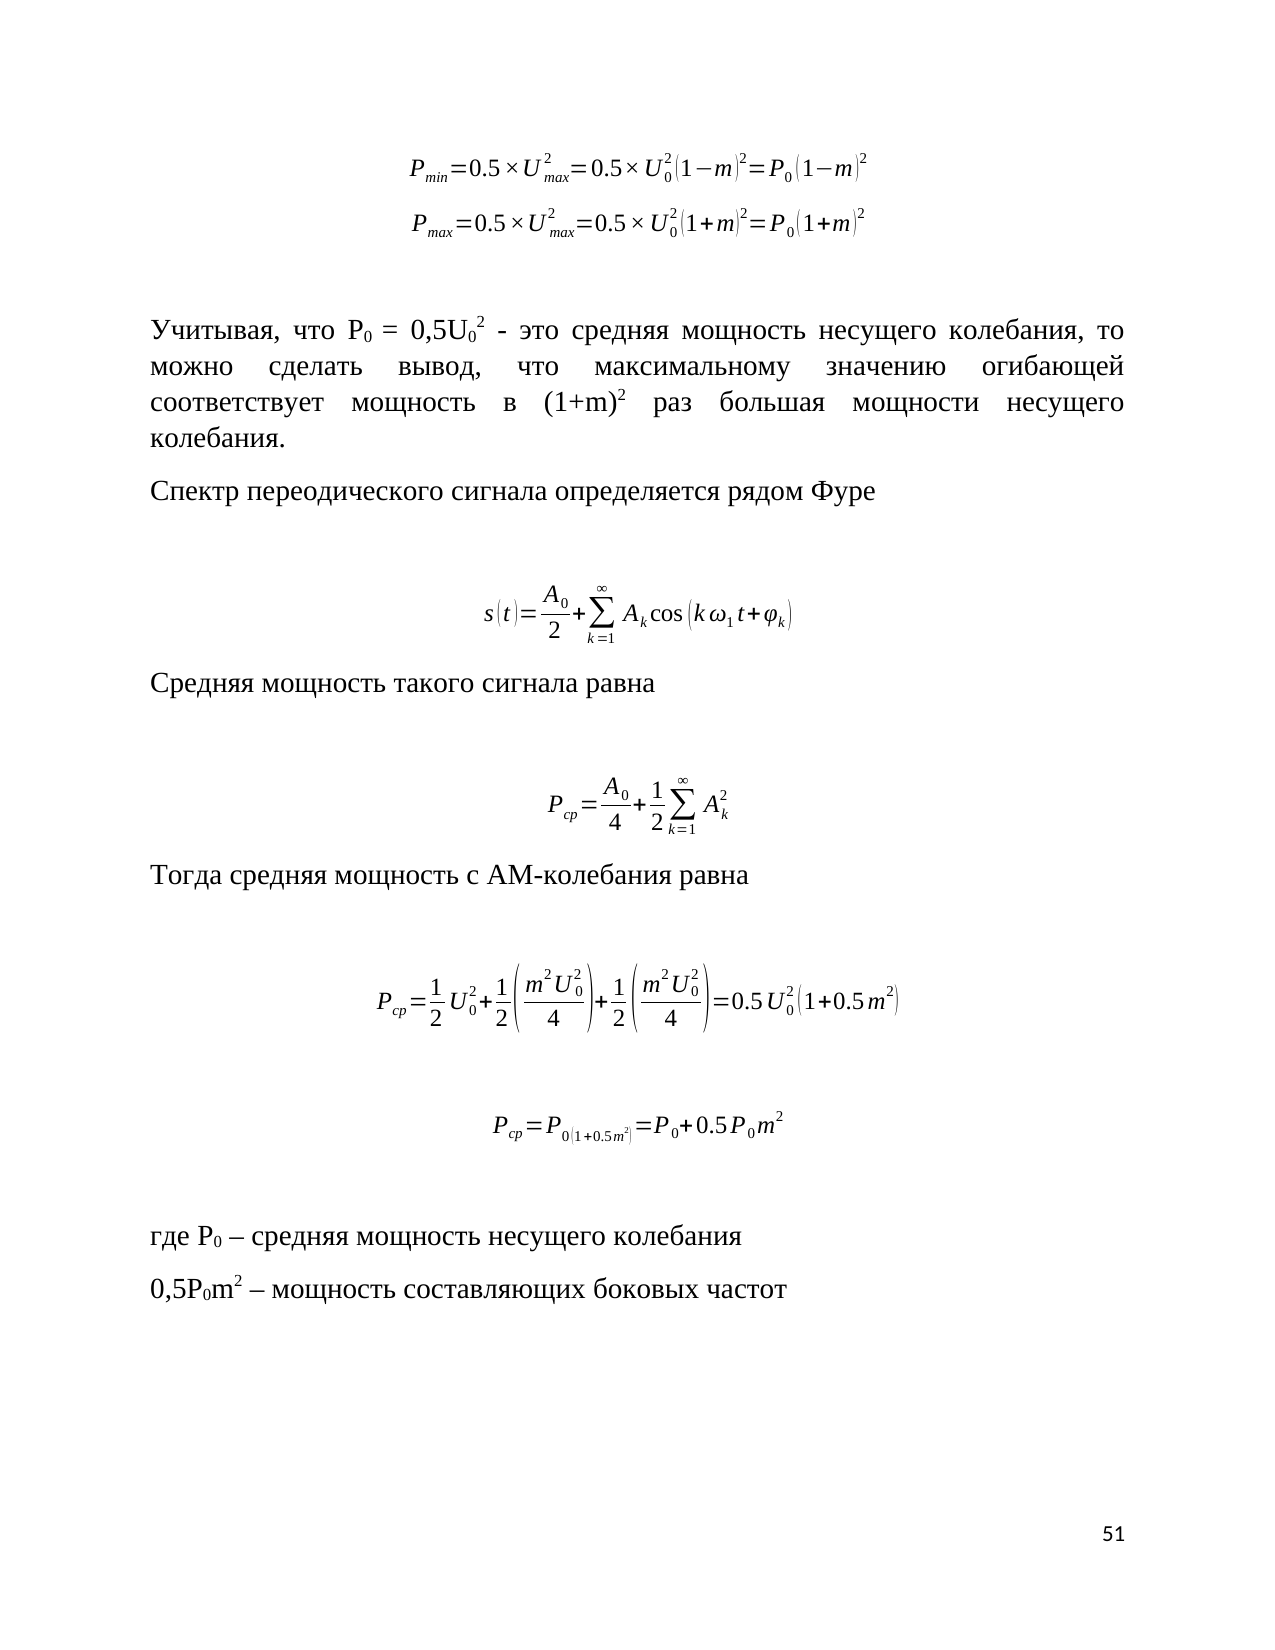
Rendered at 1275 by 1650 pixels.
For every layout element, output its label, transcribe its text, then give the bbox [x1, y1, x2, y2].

text Спектр переодического сигнала определяется рядом Фуре [150, 473, 1125, 507]
text где P0 – средняя мощность несущего колебания [150, 1218, 1125, 1251]
text 0,5P0m2 – мощность составляющих боковых частот [150, 1271, 1125, 1304]
text Тогда средняя мощность с АМ-колебания равна [150, 857, 1125, 891]
text Учитывая, что P0 = 0,5U02 - это средняя мощность несущего колебания, то можно сделать вывод, что максимальному значению огибающей соответствует мощность в (1+m)2 раз большая мощности несущего колебания. [150, 312, 1125, 454]
text Средняя мощность такого сигнала равна [150, 665, 1125, 699]
